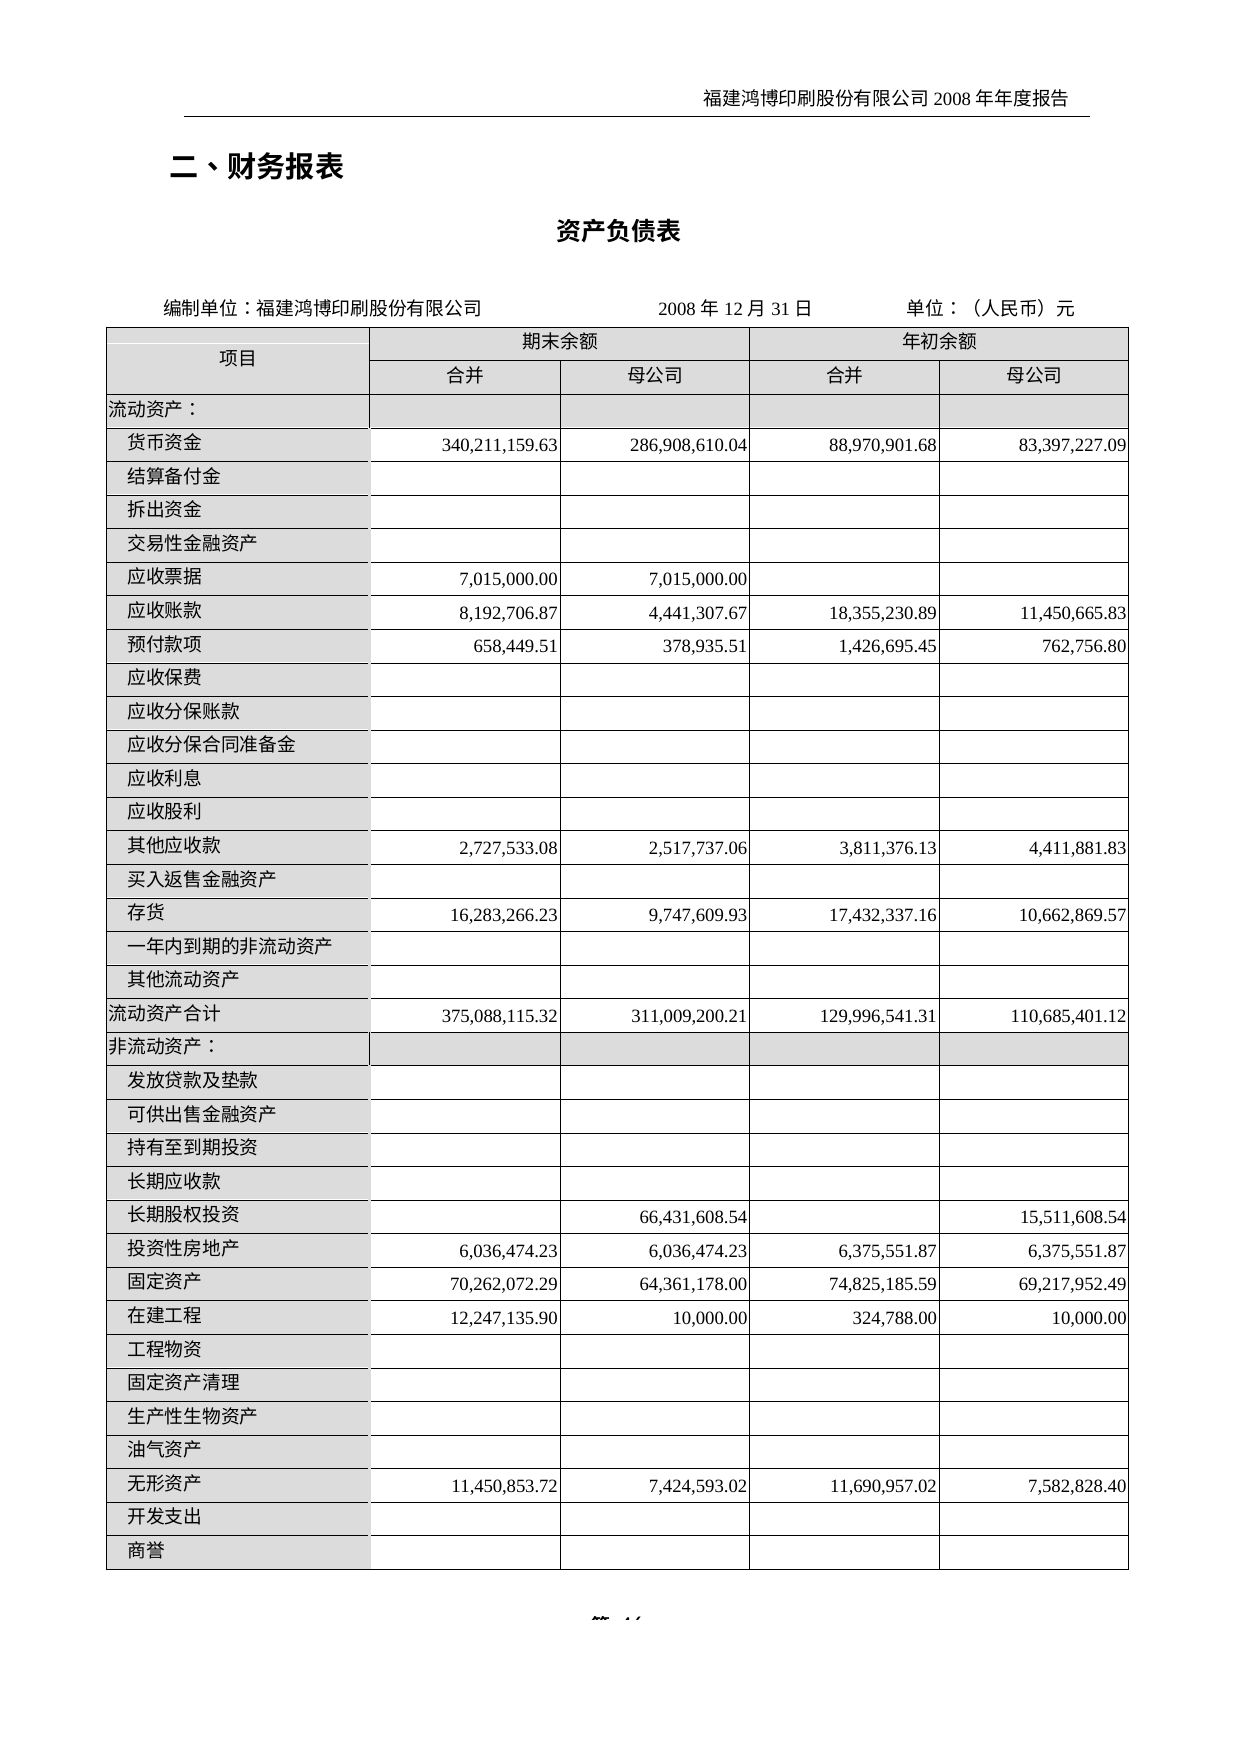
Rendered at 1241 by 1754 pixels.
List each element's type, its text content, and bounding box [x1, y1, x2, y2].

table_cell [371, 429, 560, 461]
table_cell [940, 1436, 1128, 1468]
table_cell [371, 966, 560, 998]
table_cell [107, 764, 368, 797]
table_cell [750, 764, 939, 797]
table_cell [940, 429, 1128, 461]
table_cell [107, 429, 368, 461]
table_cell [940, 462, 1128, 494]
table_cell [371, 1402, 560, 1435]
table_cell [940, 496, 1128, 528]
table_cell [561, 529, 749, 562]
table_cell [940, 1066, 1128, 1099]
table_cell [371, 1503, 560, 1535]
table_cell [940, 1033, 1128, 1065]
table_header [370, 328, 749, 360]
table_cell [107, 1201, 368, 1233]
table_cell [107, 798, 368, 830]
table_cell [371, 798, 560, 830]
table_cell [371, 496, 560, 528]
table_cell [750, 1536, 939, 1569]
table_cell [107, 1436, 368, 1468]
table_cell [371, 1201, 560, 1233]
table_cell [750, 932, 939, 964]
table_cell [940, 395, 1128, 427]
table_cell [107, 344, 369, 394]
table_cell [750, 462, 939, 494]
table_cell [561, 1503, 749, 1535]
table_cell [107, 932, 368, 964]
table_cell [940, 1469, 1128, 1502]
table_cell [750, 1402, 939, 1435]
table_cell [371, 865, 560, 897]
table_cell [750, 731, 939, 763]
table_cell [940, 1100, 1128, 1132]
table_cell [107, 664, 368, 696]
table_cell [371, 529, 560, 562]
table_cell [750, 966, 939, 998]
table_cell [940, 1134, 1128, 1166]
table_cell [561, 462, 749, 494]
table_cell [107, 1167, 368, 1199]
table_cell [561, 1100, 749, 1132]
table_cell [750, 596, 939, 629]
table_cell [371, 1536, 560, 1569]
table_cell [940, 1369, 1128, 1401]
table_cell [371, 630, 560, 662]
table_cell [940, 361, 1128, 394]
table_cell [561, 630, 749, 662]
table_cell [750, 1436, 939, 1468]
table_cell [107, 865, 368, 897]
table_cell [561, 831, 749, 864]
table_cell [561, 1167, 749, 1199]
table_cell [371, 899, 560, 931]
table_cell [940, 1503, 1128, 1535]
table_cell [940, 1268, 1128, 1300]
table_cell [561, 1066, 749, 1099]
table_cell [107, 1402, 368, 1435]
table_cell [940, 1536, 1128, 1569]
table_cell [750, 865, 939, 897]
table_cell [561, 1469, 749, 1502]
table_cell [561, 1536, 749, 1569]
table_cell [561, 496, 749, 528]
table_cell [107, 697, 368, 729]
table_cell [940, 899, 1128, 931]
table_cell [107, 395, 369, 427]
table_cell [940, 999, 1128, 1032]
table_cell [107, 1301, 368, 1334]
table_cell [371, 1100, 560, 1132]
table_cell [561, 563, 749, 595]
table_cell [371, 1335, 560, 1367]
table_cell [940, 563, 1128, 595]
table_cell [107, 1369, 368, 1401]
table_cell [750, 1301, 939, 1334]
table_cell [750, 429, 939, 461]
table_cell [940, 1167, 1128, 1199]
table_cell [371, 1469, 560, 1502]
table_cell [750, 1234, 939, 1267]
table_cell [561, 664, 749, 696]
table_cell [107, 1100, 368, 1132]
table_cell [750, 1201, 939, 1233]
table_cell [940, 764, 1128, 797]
subtitle 资产负债表 [96, 214, 1142, 248]
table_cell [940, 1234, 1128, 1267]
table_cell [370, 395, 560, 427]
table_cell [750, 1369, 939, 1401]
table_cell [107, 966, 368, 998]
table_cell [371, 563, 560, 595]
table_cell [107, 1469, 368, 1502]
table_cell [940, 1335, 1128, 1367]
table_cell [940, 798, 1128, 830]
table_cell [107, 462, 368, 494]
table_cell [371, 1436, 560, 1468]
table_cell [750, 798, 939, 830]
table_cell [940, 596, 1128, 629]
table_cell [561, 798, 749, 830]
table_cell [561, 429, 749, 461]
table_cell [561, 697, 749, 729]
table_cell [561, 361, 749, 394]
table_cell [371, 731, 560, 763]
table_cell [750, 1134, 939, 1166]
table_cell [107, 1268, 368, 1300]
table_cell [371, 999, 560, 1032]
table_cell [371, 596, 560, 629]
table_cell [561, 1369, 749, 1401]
text 福建鸿博印刷股份有限公司 2008 年年度报告 [703, 86, 1142, 111]
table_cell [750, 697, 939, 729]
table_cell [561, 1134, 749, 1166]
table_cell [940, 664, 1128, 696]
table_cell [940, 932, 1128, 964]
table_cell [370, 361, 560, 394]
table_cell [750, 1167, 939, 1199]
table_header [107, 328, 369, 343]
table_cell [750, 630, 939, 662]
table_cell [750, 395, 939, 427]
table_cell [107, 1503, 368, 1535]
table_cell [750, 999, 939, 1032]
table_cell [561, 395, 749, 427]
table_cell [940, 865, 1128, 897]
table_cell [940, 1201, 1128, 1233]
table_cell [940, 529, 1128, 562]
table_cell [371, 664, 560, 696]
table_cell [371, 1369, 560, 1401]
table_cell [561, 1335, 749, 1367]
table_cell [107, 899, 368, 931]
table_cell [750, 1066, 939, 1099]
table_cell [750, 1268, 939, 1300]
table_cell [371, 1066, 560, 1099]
text 编制单位：福建鸿博印刷股份有限公司 2008 年 12 月 31 日 单位：（人民币）元 [96, 296, 1142, 321]
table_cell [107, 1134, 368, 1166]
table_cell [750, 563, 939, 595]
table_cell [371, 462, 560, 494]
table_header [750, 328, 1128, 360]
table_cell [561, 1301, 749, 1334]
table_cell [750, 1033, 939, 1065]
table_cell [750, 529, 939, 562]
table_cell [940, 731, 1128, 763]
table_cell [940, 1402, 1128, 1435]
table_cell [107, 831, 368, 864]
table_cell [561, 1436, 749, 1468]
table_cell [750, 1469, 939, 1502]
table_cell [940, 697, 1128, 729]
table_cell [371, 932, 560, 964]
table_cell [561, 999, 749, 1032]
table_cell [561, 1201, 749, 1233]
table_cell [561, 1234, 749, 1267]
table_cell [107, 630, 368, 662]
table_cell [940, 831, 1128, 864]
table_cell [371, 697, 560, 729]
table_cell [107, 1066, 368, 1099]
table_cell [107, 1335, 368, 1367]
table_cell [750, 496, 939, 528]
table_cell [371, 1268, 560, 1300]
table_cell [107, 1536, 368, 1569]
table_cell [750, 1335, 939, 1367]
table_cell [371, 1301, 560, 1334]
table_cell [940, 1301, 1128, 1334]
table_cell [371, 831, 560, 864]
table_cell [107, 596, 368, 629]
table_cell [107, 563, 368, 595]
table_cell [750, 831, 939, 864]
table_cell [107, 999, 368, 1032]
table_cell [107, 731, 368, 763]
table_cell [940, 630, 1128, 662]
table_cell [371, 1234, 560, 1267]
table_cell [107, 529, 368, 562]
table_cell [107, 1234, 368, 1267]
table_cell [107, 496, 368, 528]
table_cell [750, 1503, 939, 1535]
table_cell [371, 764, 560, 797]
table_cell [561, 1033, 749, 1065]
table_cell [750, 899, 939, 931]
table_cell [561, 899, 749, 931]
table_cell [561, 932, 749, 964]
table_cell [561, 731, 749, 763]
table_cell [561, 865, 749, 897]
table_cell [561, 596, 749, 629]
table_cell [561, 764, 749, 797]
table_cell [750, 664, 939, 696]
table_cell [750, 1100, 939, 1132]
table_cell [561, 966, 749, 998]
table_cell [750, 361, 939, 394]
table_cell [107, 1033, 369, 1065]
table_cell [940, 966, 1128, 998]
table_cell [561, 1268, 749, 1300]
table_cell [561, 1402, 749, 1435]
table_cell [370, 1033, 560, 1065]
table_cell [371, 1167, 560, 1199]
subtitle 二、财务报表 [169, 146, 1142, 186]
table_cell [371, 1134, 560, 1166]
